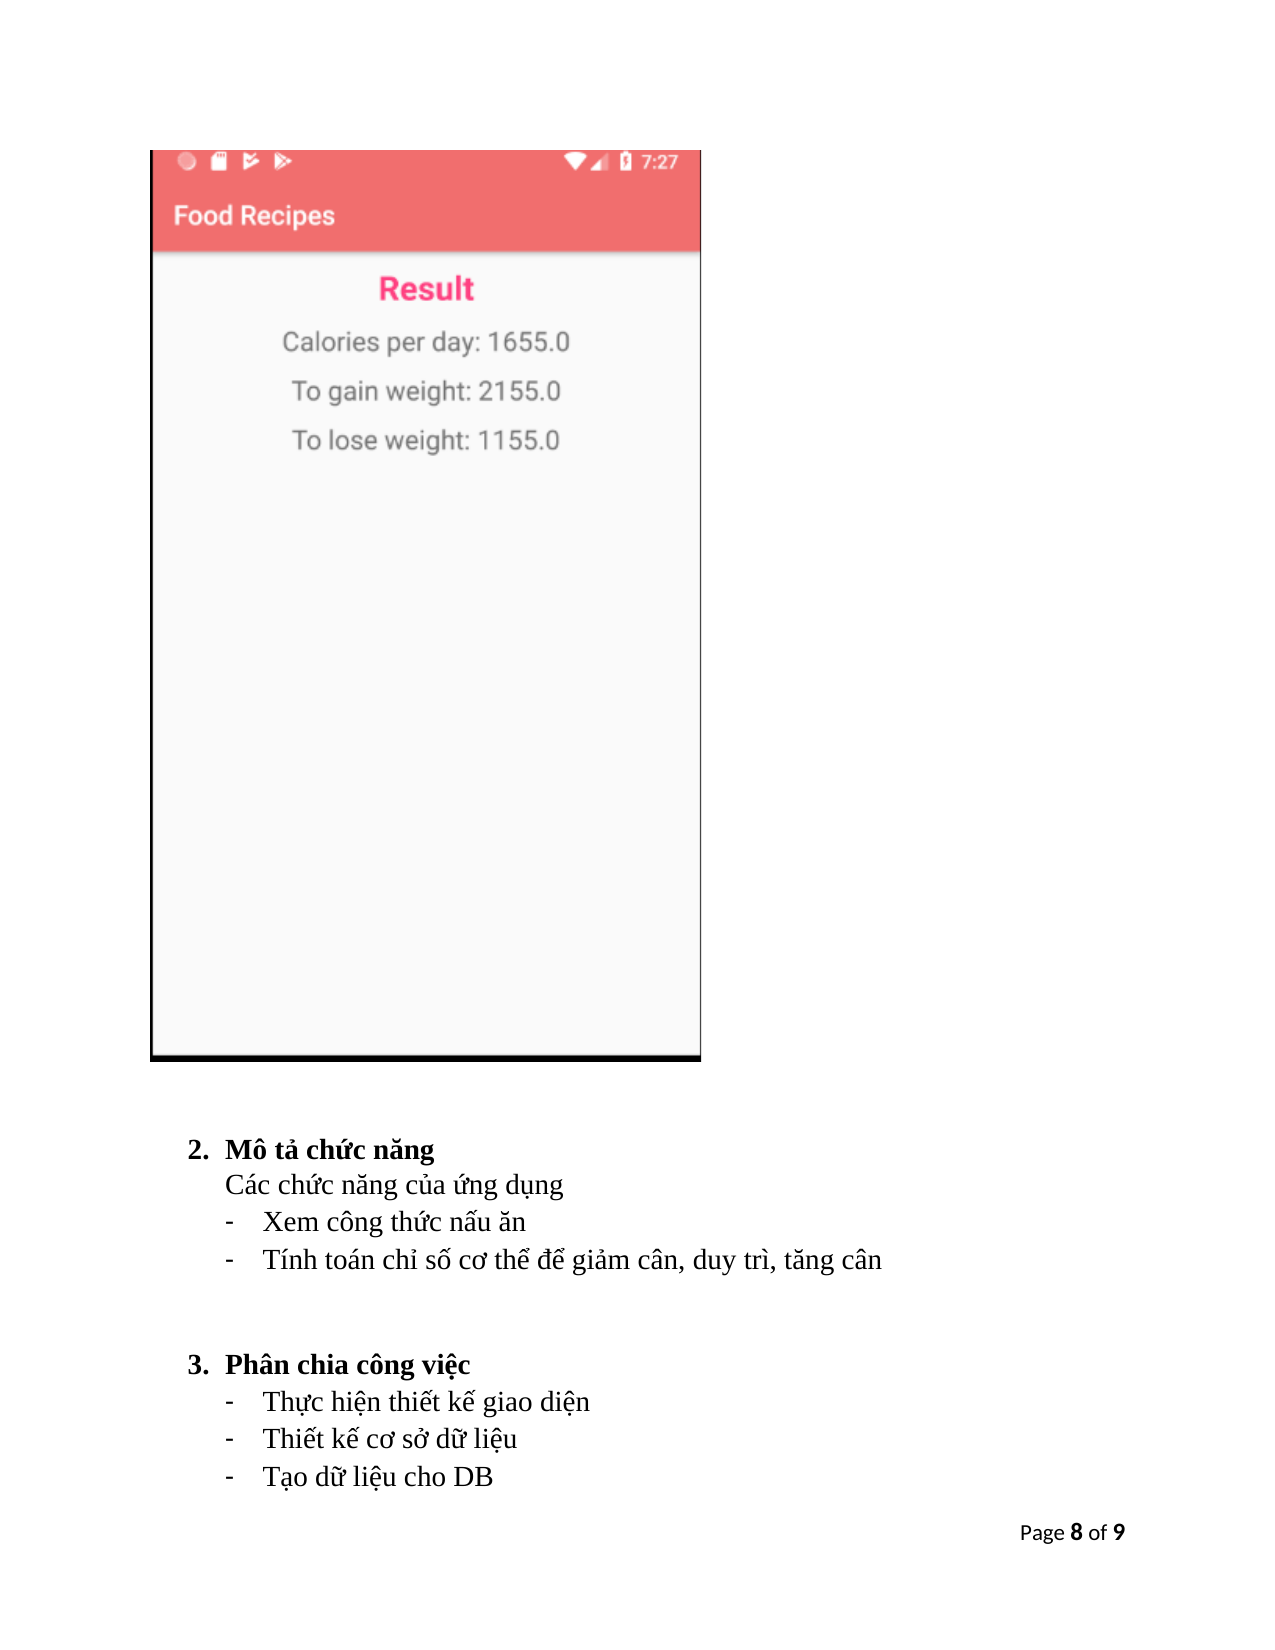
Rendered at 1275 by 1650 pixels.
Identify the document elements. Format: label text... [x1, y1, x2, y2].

list Tính toán chỉ số cơ thể để giảm cân, duy trì, tăng cân [225, 1241, 1125, 1276]
list Thiết kế cơ sở dữ liệu [225, 1421, 1125, 1456]
picture [150, 150, 702, 1062]
list Thực hiện thiết kế giao diện [225, 1383, 1125, 1418]
list Phân chia công việc [187, 1347, 1125, 1381]
list Các chức năng của ứng dụng [225, 1167, 1125, 1201]
list Xem công thức nấu ăn [225, 1203, 1125, 1239]
list Mô tả chức năng [187, 1132, 1125, 1166]
list Tạo dữ liệu cho DB [225, 1458, 1125, 1494]
